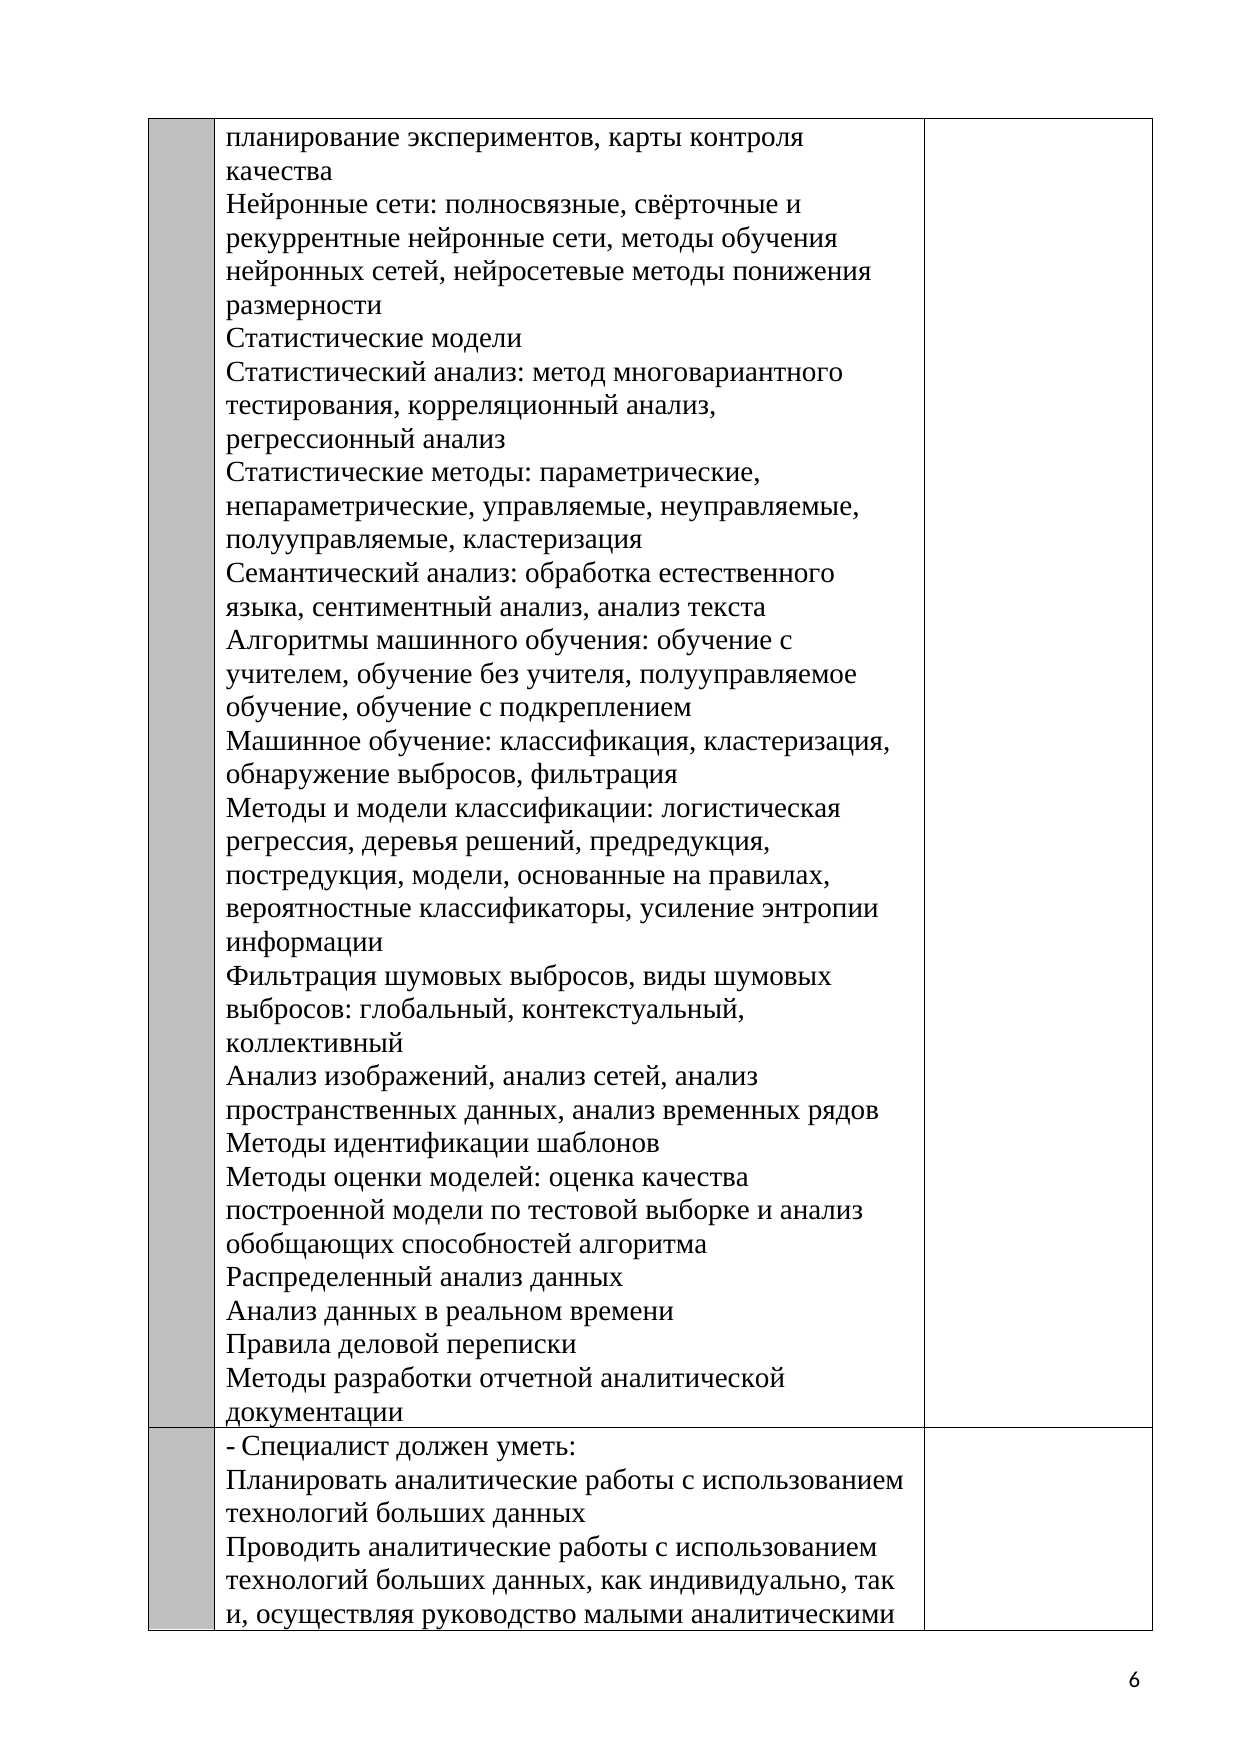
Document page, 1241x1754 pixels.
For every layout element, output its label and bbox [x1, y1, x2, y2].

table_cell [215, 119, 924, 1427]
table_cell [215, 1428, 924, 1629]
table_cell [925, 119, 1152, 1427]
table_cell [925, 1428, 1152, 1629]
table_cell [149, 1428, 214, 1629]
